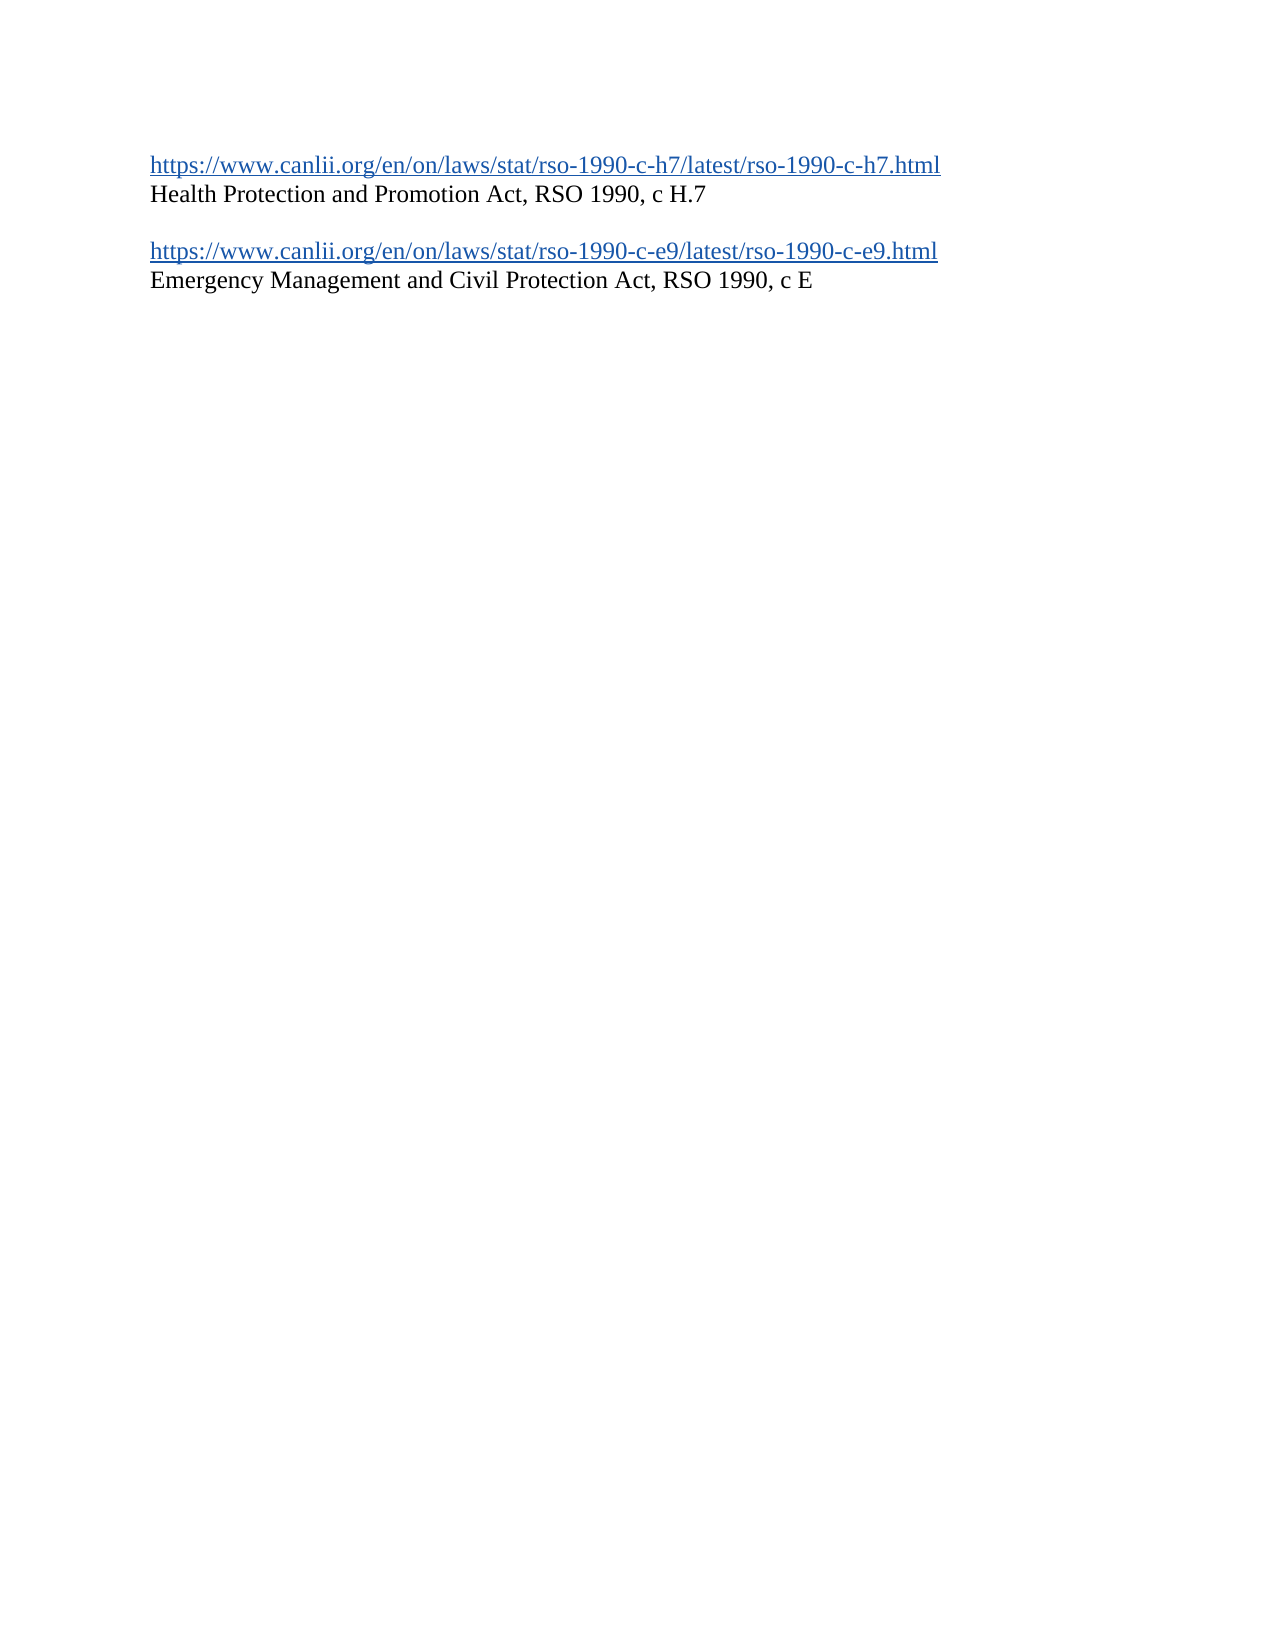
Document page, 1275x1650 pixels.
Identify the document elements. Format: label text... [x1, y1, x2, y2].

text Emergency Management and Civil Protection Act, RSO 1990, c E [150, 265, 1125, 294]
text https://www.canlii.org/en/on/laws/stat/rso-1990-c-e9/latest/rso-1990-c-e9.html [150, 236, 1125, 265]
text Health Protection and Promotion Act, RSO 1990, c H.7 [150, 179, 1125, 207]
text https://www.canlii.org/en/on/laws/stat/rso-1990-c-h7/latest/rso-1990-c-h7.html [150, 150, 1125, 179]
